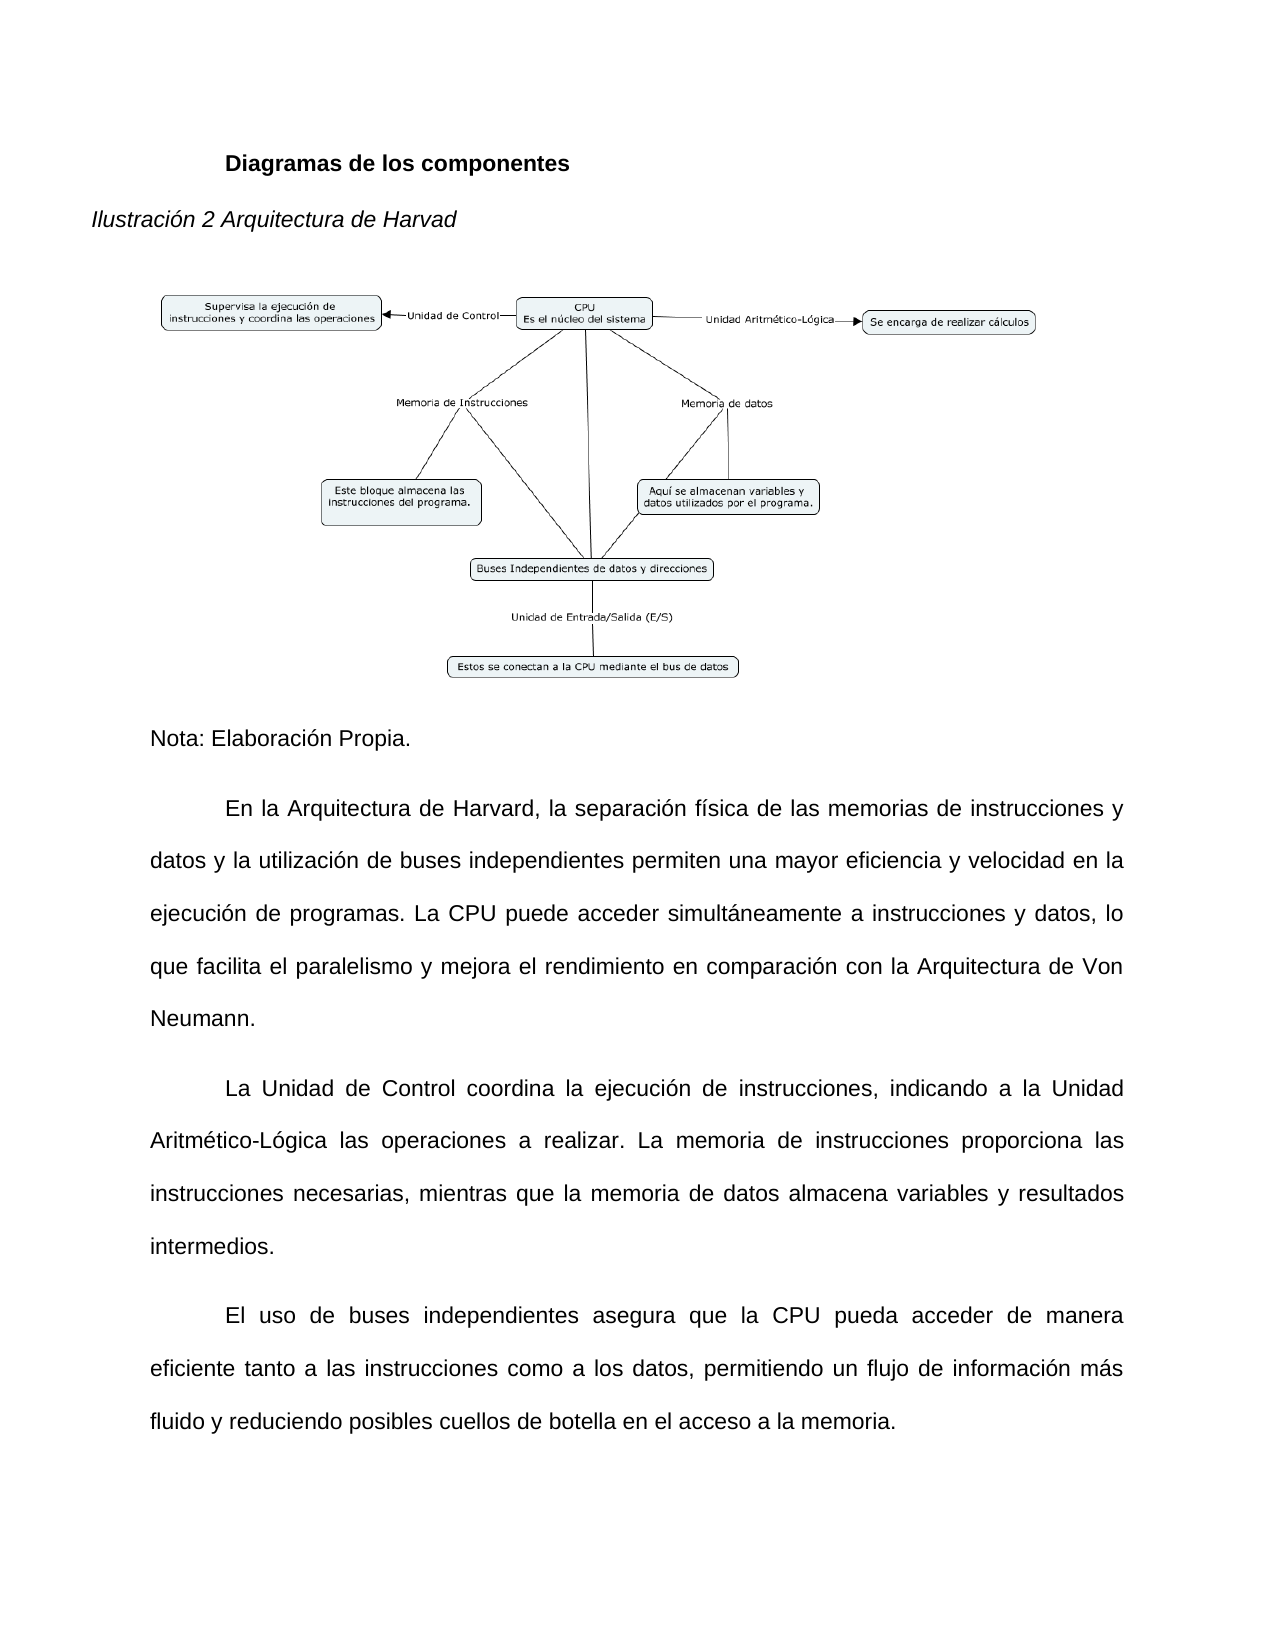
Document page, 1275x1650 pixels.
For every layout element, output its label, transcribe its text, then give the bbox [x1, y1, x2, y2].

text El uso de buses independientes asegura que la CPU pueda acceder de manera eficiente tanto a las instrucciones como a los datos, permitiendo un flujo de información más fluido y reduciendo posibles cuellos de botella en el acceso a la memoria. [150, 1302, 1125, 1434]
picture [148, 270, 1041, 699]
text En la Arquitectura de Harvard, la separación física de las memorias de instrucciones y datos y la utilización de buses independientes permiten una mayor eficiencia y velocidad en la ejecución de programas. La CPU puede acceder simultáneamente a instrucciones y datos, lo que facilita el paralelismo y mejora el rendimiento en comparación con la Arquitectura de Von Neumann. [150, 794, 1125, 1032]
subtitle Diagramas de los componentes [150, 150, 1125, 176]
text La Unidad de Control coordina la ejecución de instrucciones, indicando a la Unidad Aritmético-Lógica las operaciones a realizar. La memoria de instrucciones proporciona las instrucciones necesarias, mientras que la memoria de datos almacena variables y resultados intermedios. [150, 1075, 1125, 1259]
